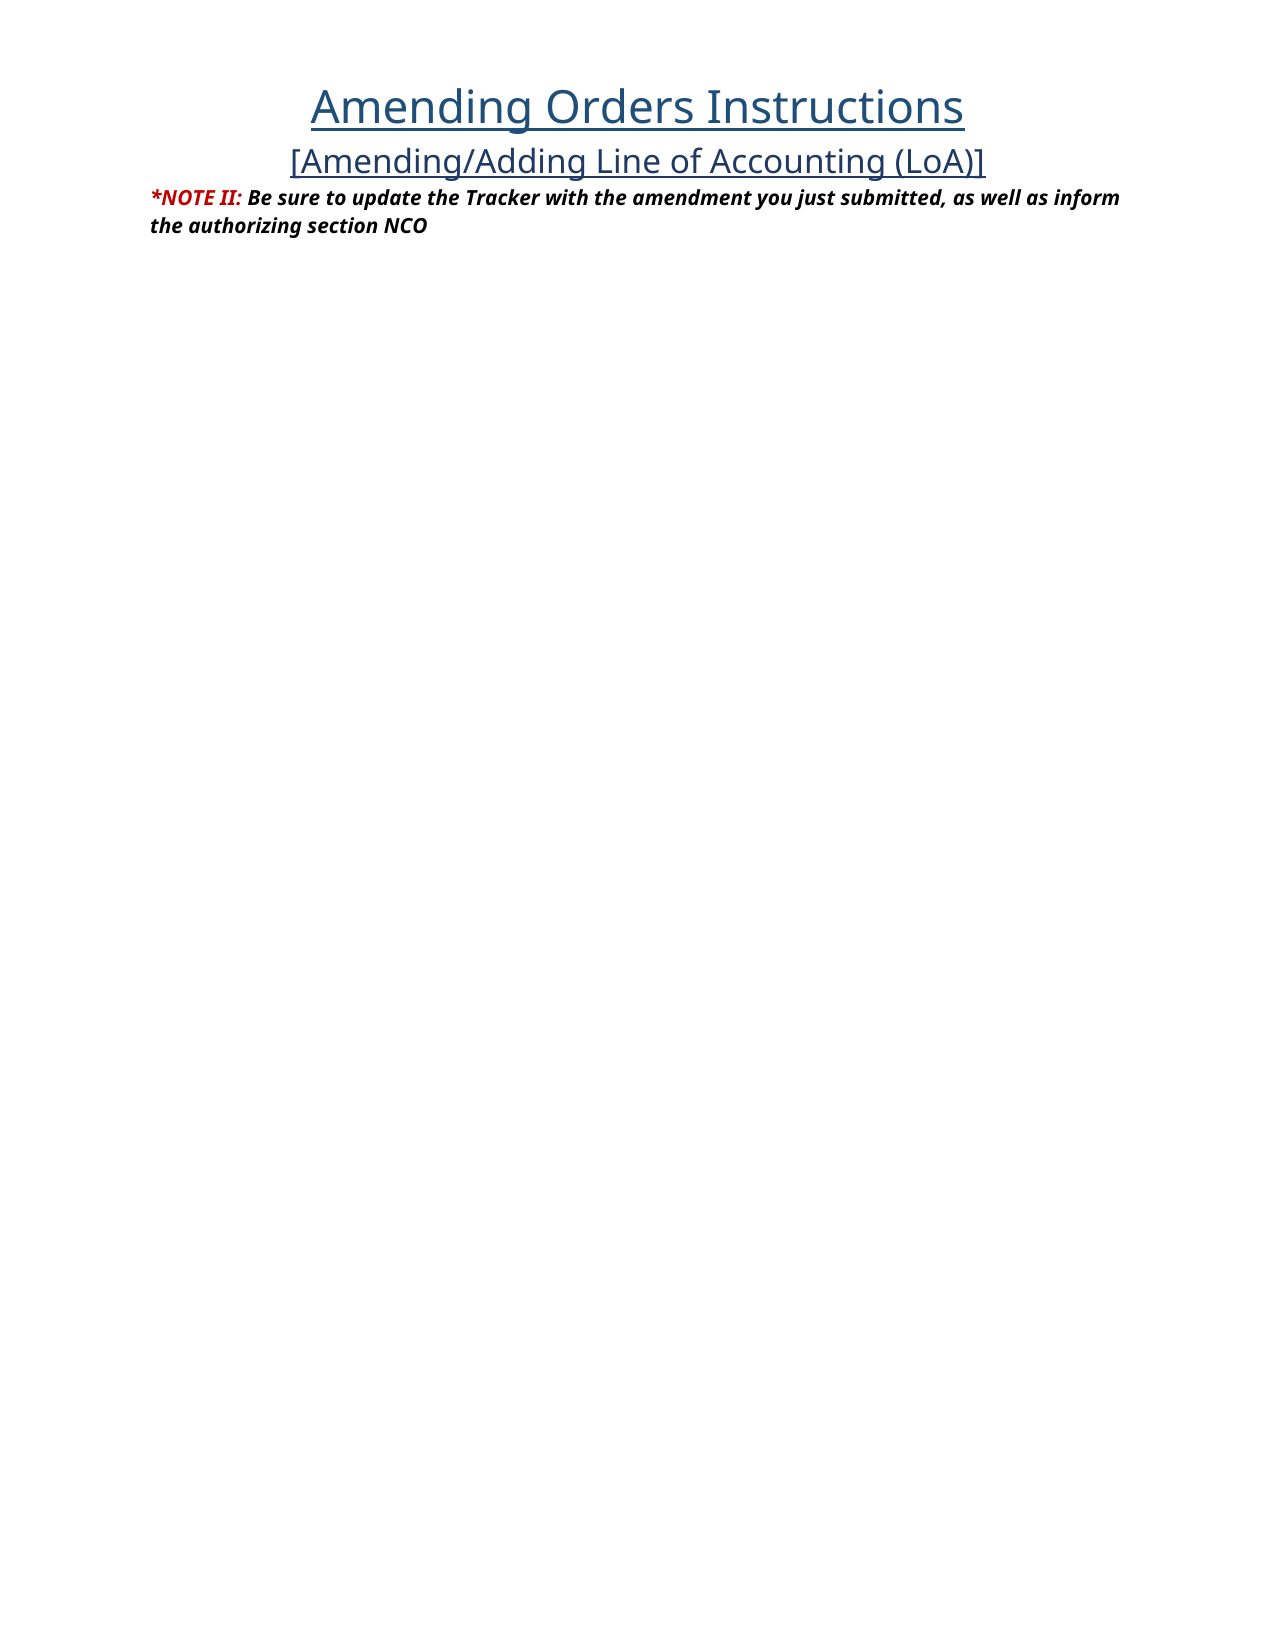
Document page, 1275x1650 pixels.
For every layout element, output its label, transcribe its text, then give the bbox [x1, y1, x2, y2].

text *NOTE II: Be sure to update the Tracker with the amendment you just submitted, as well as inform the authorizing section NCO [150, 183, 1125, 240]
